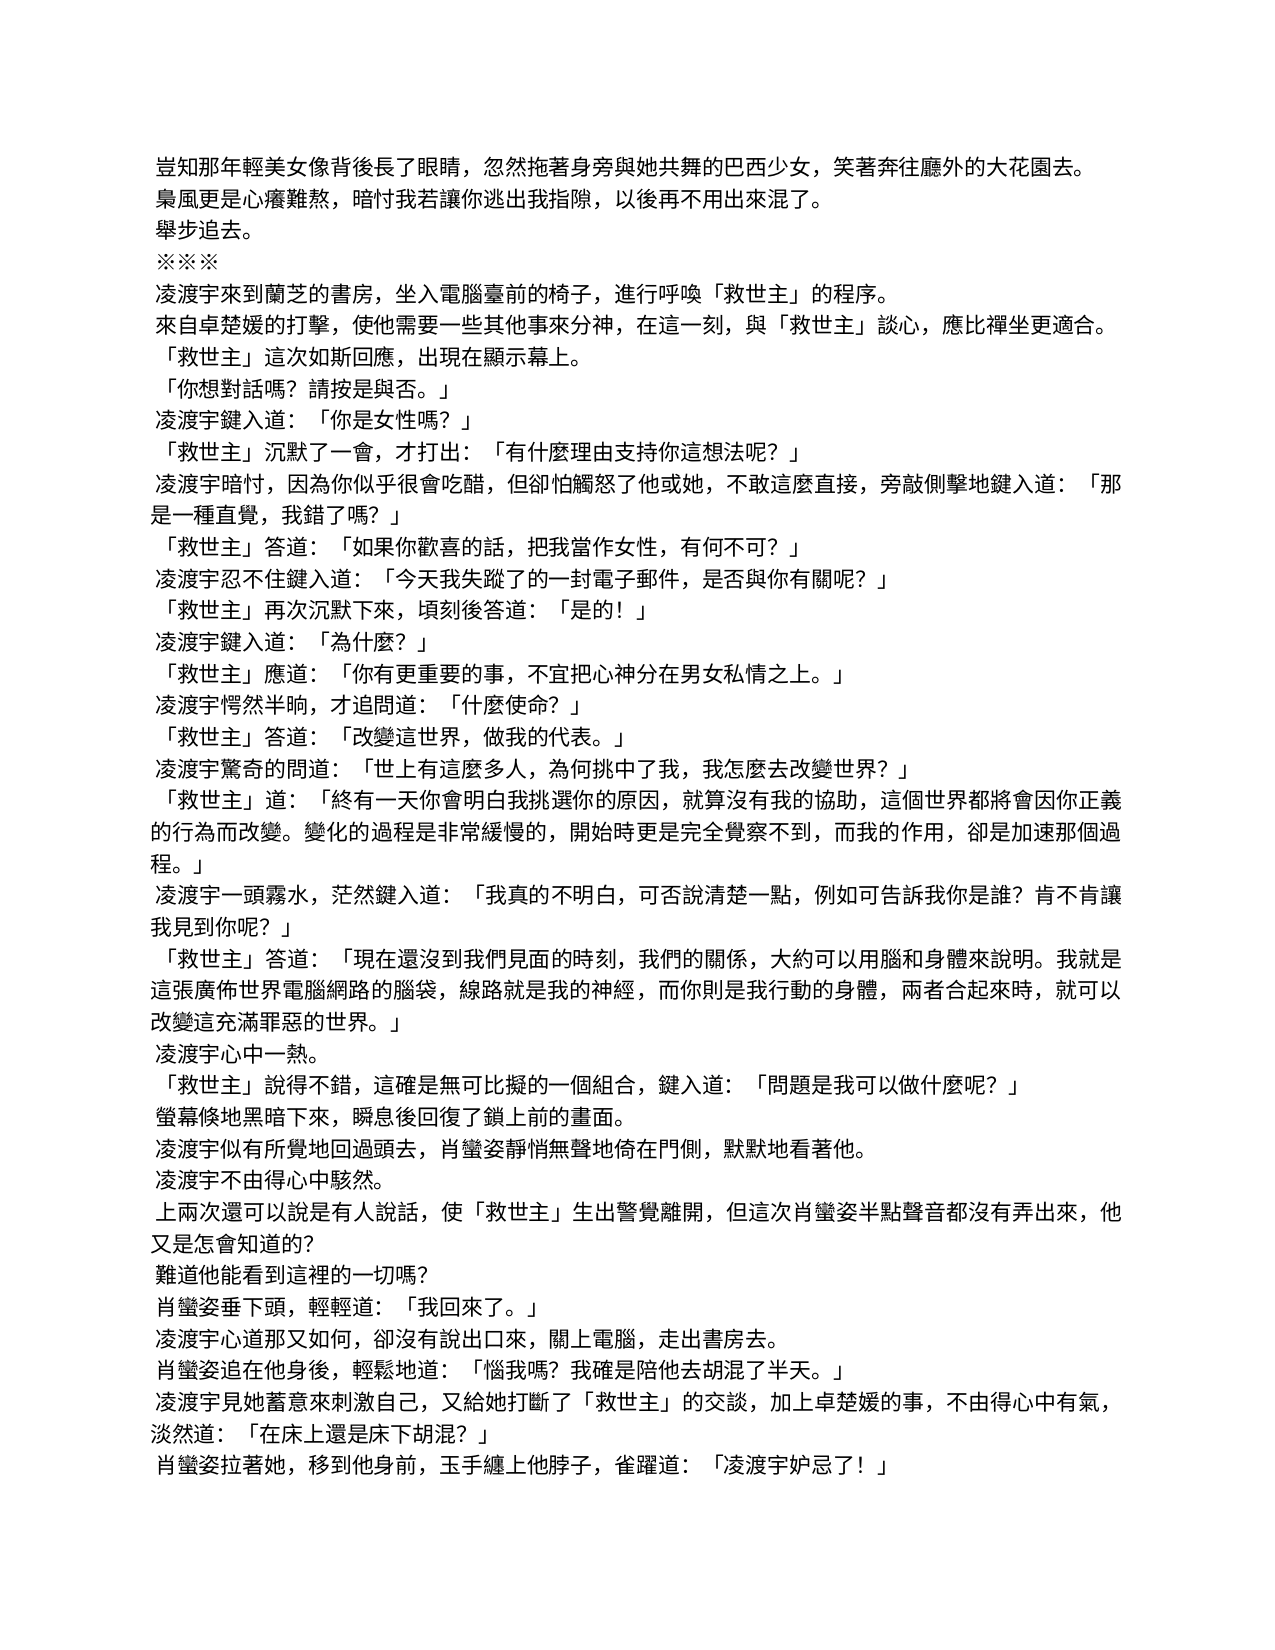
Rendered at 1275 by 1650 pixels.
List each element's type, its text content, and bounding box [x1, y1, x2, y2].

text 螢幕倏地黑暗下來，瞬息後回復了鎖上前的畫面。 [150, 1100, 1125, 1132]
text 凌渡宇心中一熱。 [150, 1037, 1125, 1068]
text 「救世主」沉默了一會，才打出：「有什麼理由支持你這想法呢？」 [150, 435, 1125, 467]
text 豈知那年輕美女像背後長了眼睛，忽然拖著身旁與她共舞的巴西少女，笑著奔往廳外的大花園去。 [150, 150, 1125, 182]
text 「救世主」這次如斯回應，出現在顯示幕上。 [150, 340, 1125, 372]
text 肖蠻姿追在他身後，輕鬆地道：「惱我嗎？我確是陪他去胡混了半天。」 [150, 1353, 1125, 1385]
text 凌渡宇驚奇的問道：「世上有這麼多人，為何挑中了我，我怎麼去改變世界？」 [150, 752, 1125, 783]
text 凌渡宇見她蓄意來刺激自己，又給她打斷了「救世主」的交談，加上卓楚媛的事，不由得心中有氣，淡然道：「在床上還是床下胡混？」 [150, 1385, 1125, 1448]
text 「救世主」答道：「改變這世界，做我的代表。」 [150, 720, 1125, 752]
text 凌渡宇一頭霧水，茫然鍵入道：「我真的不明白，可否說清楚一點，例如可告訴我你是誰？肯不肯讓我見到你呢？」 [150, 878, 1125, 942]
text 難道他能看到這裡的一切嗎？ [150, 1258, 1125, 1290]
text 「救世主」答道：「現在還沒到我們見面的時刻，我們的關係，大約可以用腦和身體來說明。我就是這張廣佈世界電腦網路的腦袋，線路就是我的神經，而你則是我行動的身體，兩者合起來時，就可以改變這充滿罪惡的世界。」 [150, 942, 1125, 1037]
text 凌渡宇愕然半晌，才追問道：「什麼使命？」 [150, 688, 1125, 720]
text 「救世主」再次沉默下來，頃刻後答道：「是的！」 [150, 593, 1125, 625]
text 梟風更是心癢難熬，暗忖我若讓你逃出我指隙，以後再不用出來混了。 [150, 182, 1125, 213]
text 肖蠻姿垂下頭，輕輕道：「我回來了。」 [150, 1290, 1125, 1322]
text ※※※ [150, 245, 1125, 277]
text 凌渡宇來到蘭芝的書房，坐入電腦臺前的椅子，進行呼喚「救世主」的程序。 [150, 277, 1125, 308]
text 凌渡宇暗忖，因為你似乎很會吃醋，但卻怕觸怒了他或她，不敢這麼直接，旁敲側擊地鍵入道：「那是一種直覺，我錯了嗎？」 [150, 467, 1125, 530]
text 來自卓楚媛的打擊，使他需要一些其他事來分神，在這一刻，與「救世主」談心，應比禪坐更適合。 [150, 308, 1125, 340]
text 凌渡宇似有所覺地回過頭去，肖蠻姿靜悄無聲地倚在門側，默默地看著他。 [150, 1132, 1125, 1163]
text 凌渡宇心道那又如何，卻沒有說出口來，關上電腦，走出書房去。 [150, 1322, 1125, 1353]
text 「你想對話嗎？請按是與否。」 [150, 372, 1125, 403]
text 「救世主」說得不錯，這確是無可比擬的一個組合，鍵入道：「問題是我可以做什麼呢？」 [150, 1068, 1125, 1100]
text 「救世主」應道：「你有更重要的事，不宜把心神分在男女私情之上。」 [150, 657, 1125, 688]
text 「救世主」答道：「如果你歡喜的話，把我當作女性，有何不可？」 [150, 530, 1125, 562]
text 凌渡宇鍵入道：「為什麼？」 [150, 625, 1125, 657]
text 凌渡宇鍵入道：「你是女性嗎？」 [150, 403, 1125, 435]
text 「救世主」道：「終有一天你會明白我挑選你的原因，就算沒有我的協助，這個世界都將會因你正義的行為而改變。變化的過程是非常緩慢的，開始時更是完全覺察不到，而我的作用，卻是加速那個過程。」 [150, 783, 1125, 878]
text 上兩次還可以說是有人說話，使「救世主」生出警覺離開，但這次肖蠻姿半點聲音都沒有弄出來，他又是怎會知道的？ [150, 1195, 1125, 1258]
text 舉步追去。 [150, 213, 1125, 245]
text 凌渡宇忍不住鍵入道：「今天我失蹤了的一封電子郵件，是否與你有關呢？」 [150, 562, 1125, 593]
text 肖蠻姿拉著她，移到他身前，玉手纏上他脖子，雀躍道：「凌渡宇妒忌了！」 [150, 1448, 1125, 1480]
text 凌渡宇不由得心中駭然。 [150, 1163, 1125, 1195]
